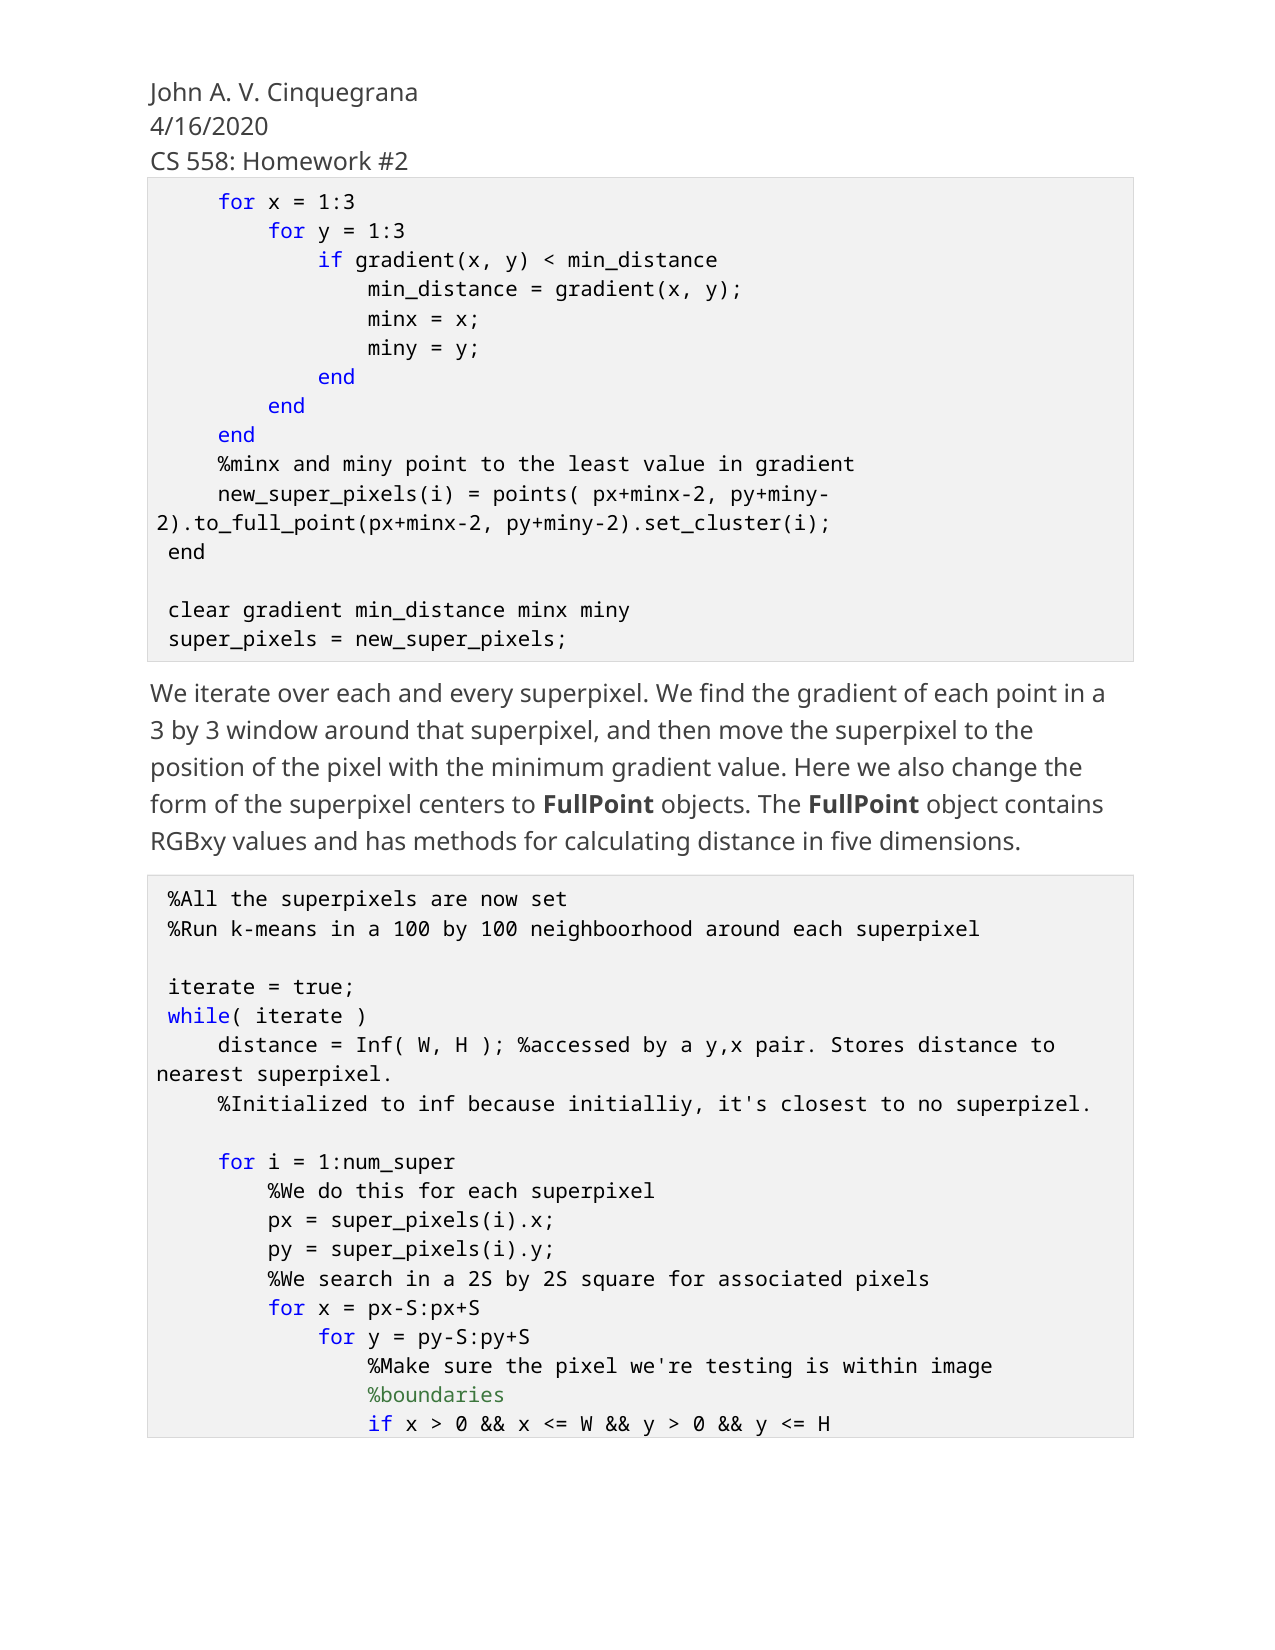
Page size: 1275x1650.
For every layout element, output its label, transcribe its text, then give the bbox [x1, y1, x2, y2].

text end [148, 411, 1133, 440]
text %All the superpixels are now set [148, 876, 1133, 904]
text %We do this for each superpixel [148, 1166, 1133, 1195]
text for x = px-S:px+S [148, 1283, 1133, 1312]
text if gradient(x, y) < min_distance [148, 236, 1133, 265]
text if x > 0 && x <= W && y > 0 && y <= H [148, 1399, 1133, 1437]
text miny = y; [148, 323, 1133, 352]
text new_super_pixels(i) = points( px+minx-2, py+miny-2).to_full_point(px+minx-2, py+miny-2).set_cluster(i); [148, 469, 1133, 527]
text min_distance = gradient(x, y); [148, 265, 1133, 294]
text end [148, 381, 1133, 411]
text %Make sure the pixel we're testing is within image [148, 1341, 1133, 1370]
text %Initialized to inf because initialliy, it's closest to no superpizel. [148, 1079, 1133, 1108]
text py = super_pixels(i).y; [148, 1224, 1133, 1254]
text for i = 1:num_super [148, 1137, 1133, 1166]
text end [148, 352, 1133, 381]
text while( iterate ) [148, 991, 1133, 1020]
text minx = x; [148, 294, 1133, 323]
text for x = 1:3 [148, 178, 1133, 206]
text for y = 1:3 [148, 206, 1133, 236]
text %Run k-means in a 100 by 100 neighboorhood around each superpixel [148, 904, 1133, 933]
text iterate = true; [148, 962, 1133, 991]
text super_pixels = new_super_pixels; [148, 615, 1133, 661]
text %We search in a 2S by 2S square for associated pixels [148, 1254, 1133, 1283]
text px = super_pixels(i).x; [148, 1195, 1133, 1224]
text %minx and miny point to the least value in gradient [148, 440, 1133, 469]
text clear gradient min_distance minx miny [148, 586, 1133, 615]
text We iterate over each and every superpixel. We find the gradient of each point in a 3 by 3 window around that superpixel, and then move the superpixel to the position of the pixel with the minimum gradient value. Here we also change the form of the superpixel centers to FullPoint objects. The FullPoint object contains RGBxy values and has methods for calculating distance in five dimensions. [150, 676, 1125, 857]
text end [148, 527, 1133, 556]
text %boundaries [148, 1370, 1133, 1399]
text distance = Inf( W, H ); %accessed by a y,x pair. Stores distance to nearest superpixel. [148, 1020, 1133, 1079]
text for y = py-S:py+S [148, 1312, 1133, 1341]
